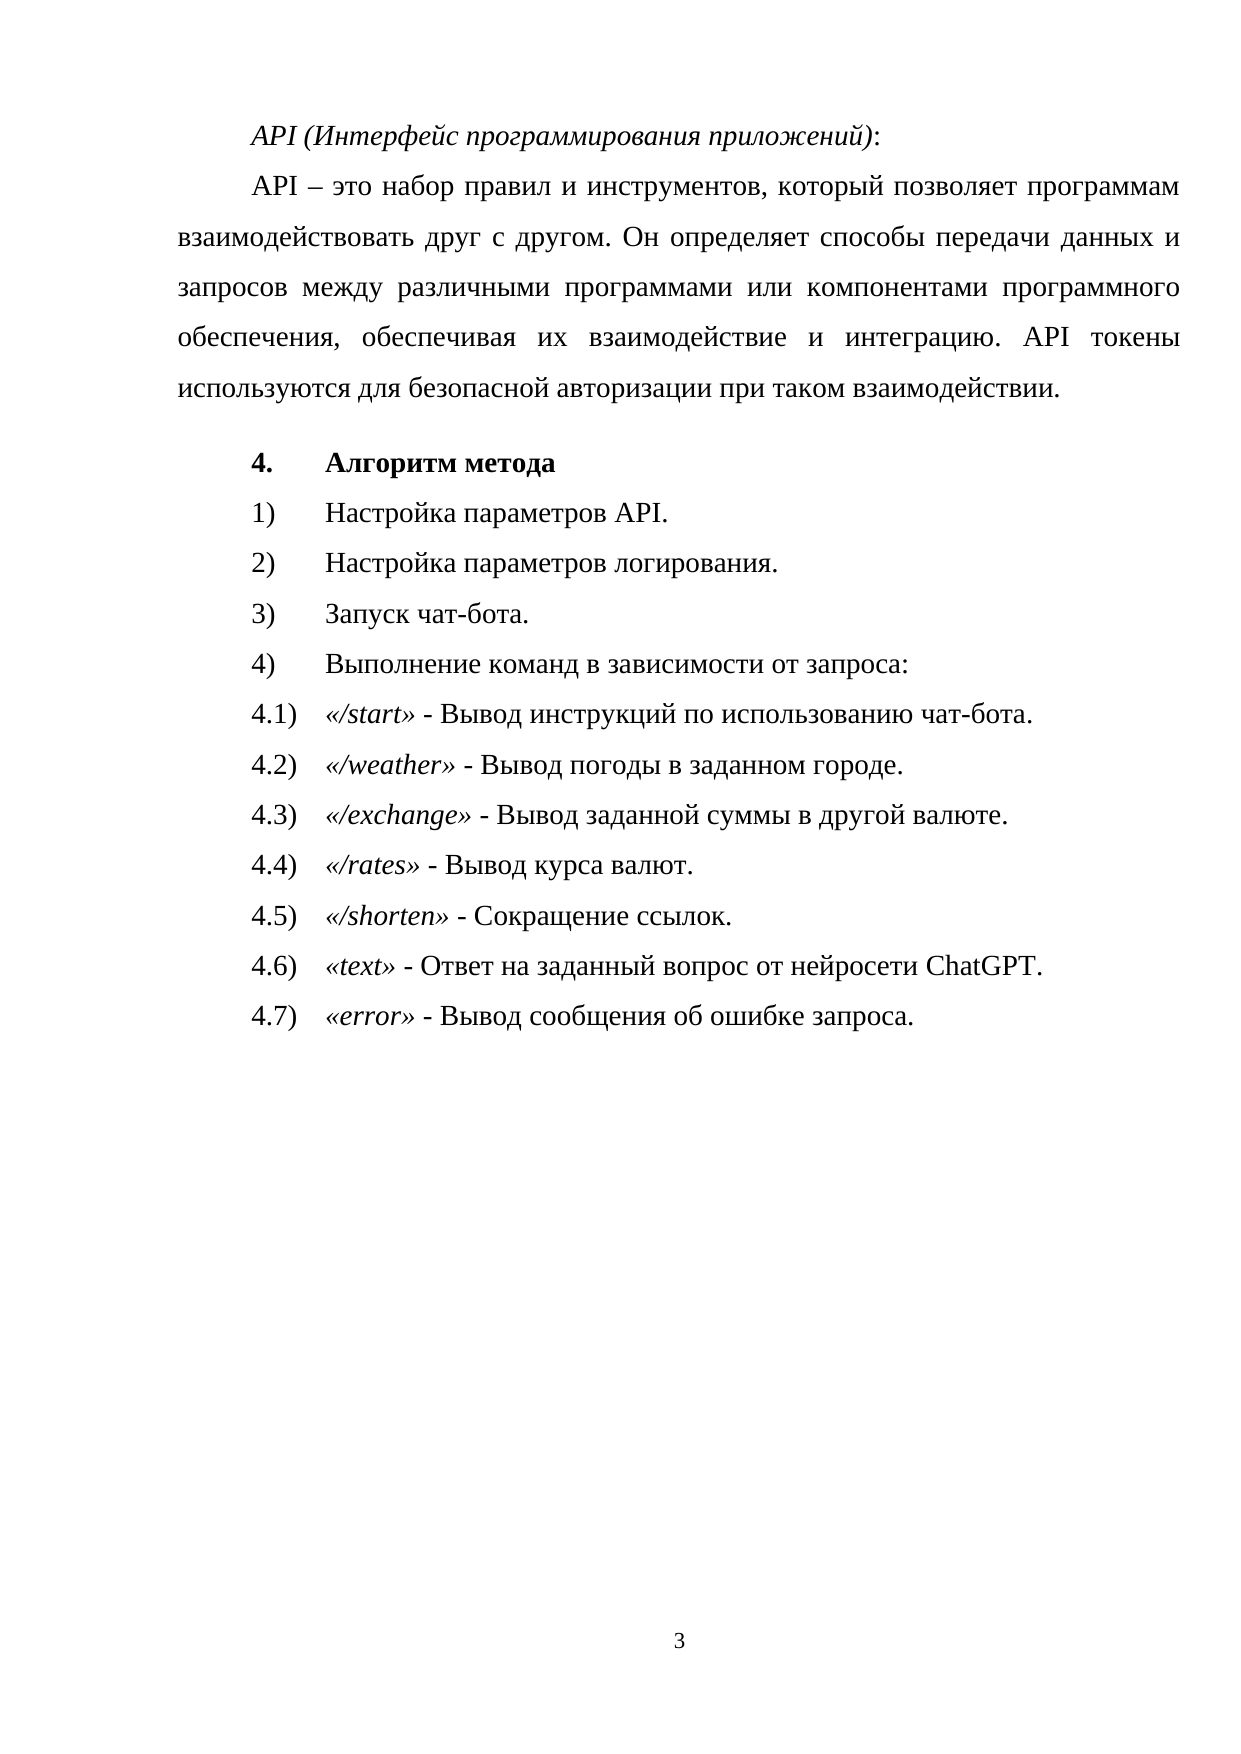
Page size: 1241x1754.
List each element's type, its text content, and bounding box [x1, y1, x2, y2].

subtitle Алгоритм метода [177, 445, 1181, 478]
list Выполнение команд в зависимости от запроса: [177, 646, 1181, 680]
text API – это набор правил и инструментов, который позволяет программам взаимодействовать друг с другом. Он определяет способы передачи данных и запросов между различными программами или компонентами программного обеспечения, обеспечивая их взаимодействие и интеграцию. API токены используются для безопасной авторизации при таком взаимодействии. [177, 168, 1181, 403]
list 4.1) «/start» - Вывод инструкций по использованию чат-бота. [177, 697, 1181, 730]
list 4.4) «/rates» - Вывод курса валют. [177, 847, 1181, 881]
list 4.6) «text» - Ответ на заданный вопрос от нейросети ChatGPT. [177, 948, 1181, 982]
list 4.2) «/weather» - Вывод погоды в заданном городе. [177, 747, 1181, 780]
list Настройка параметров API. [177, 495, 1181, 529]
list 4.7) «error» - Вывод сообщения об ошибке запроса. [177, 998, 1181, 1032]
list Запуск чат-бота. [177, 596, 1181, 629]
list Настройка параметров логирования. [177, 546, 1181, 579]
text API (Интерфейс программирования приложений): [177, 118, 1181, 152]
list 4.3) «/exchange» - Вывод заданной суммы в другой валюте. [177, 797, 1181, 831]
list 4.5) «/shorten» - Сокращение ссылок. [177, 898, 1181, 931]
